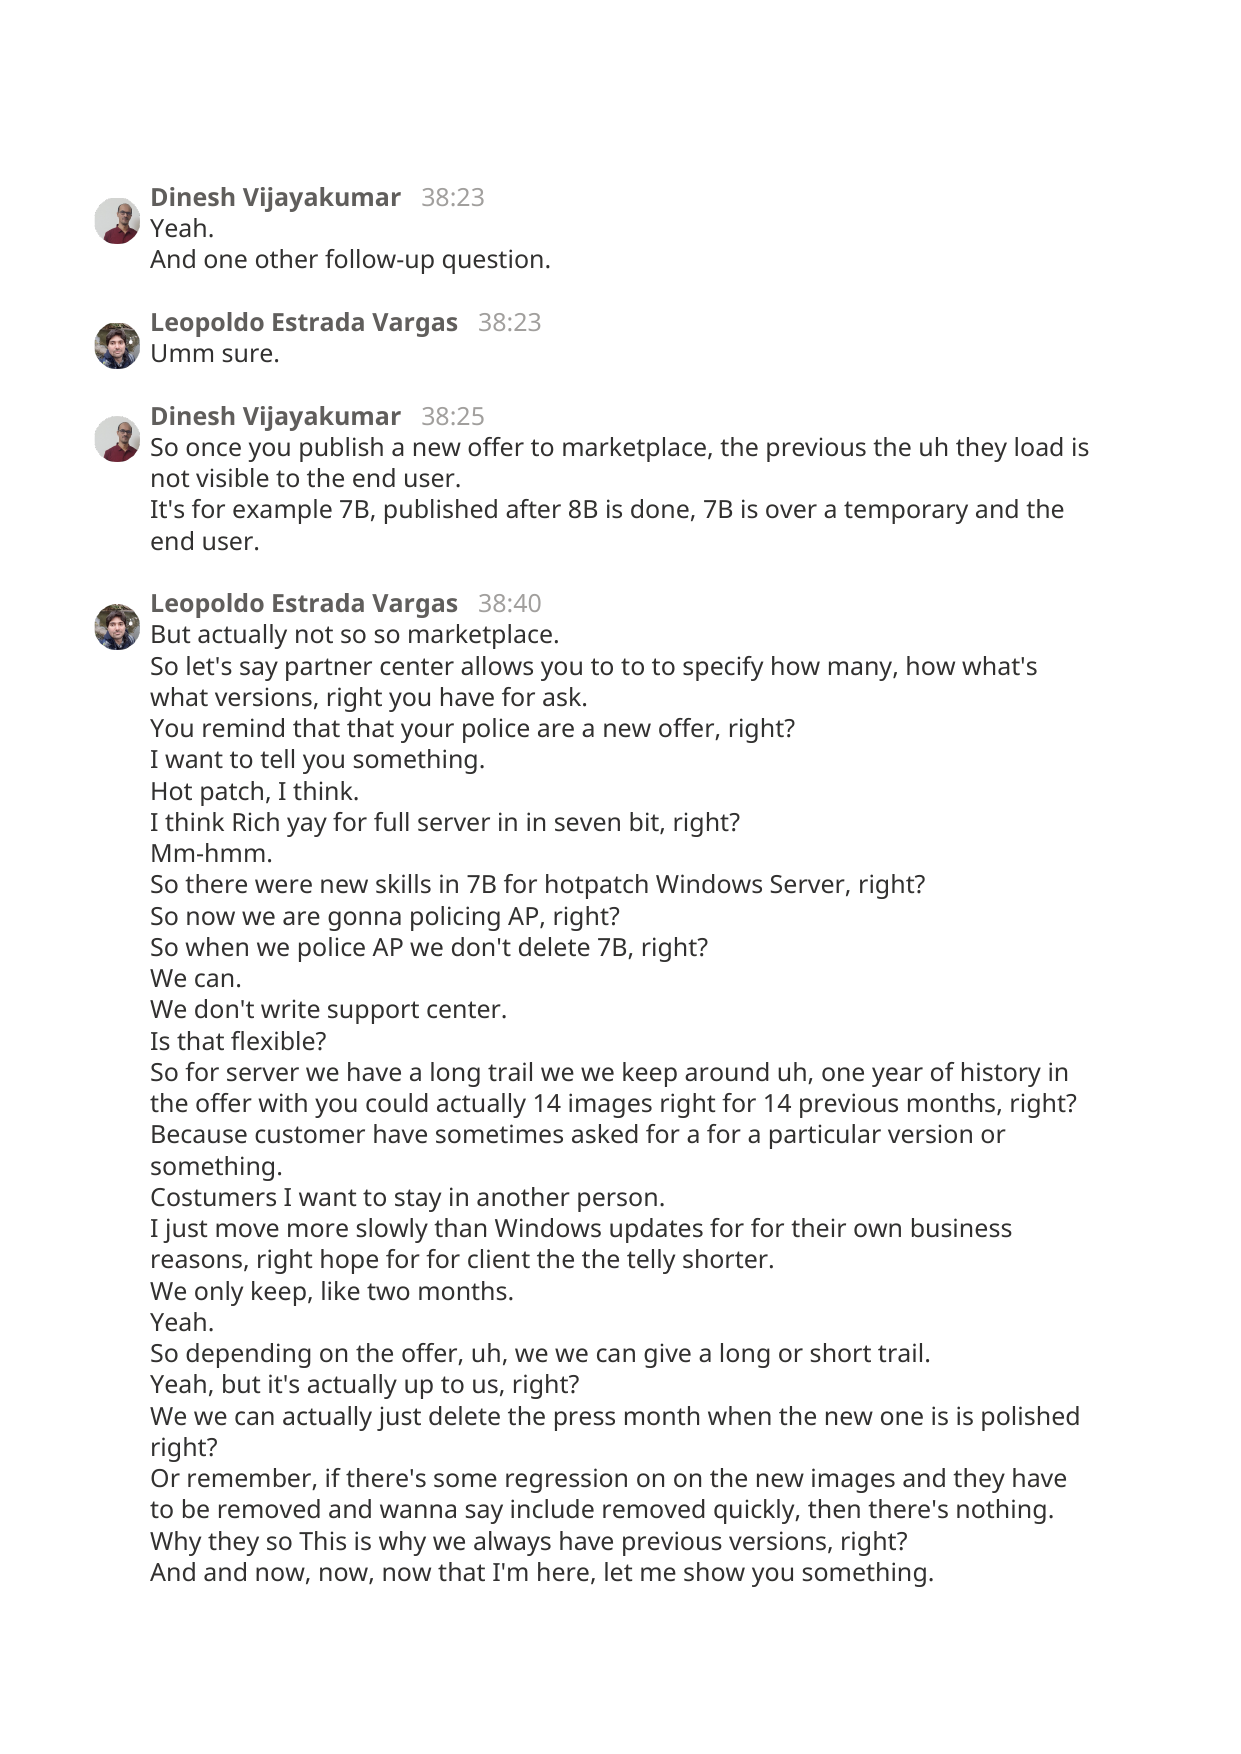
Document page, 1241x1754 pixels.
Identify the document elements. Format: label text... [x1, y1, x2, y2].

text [150, 556, 1090, 1587]
text Leopoldo Estrada Vargas 38:23 Umm sure. [150, 275, 1090, 369]
text Dinesh Vijayakumar 38:23 Yeah. And one other follow-up question. [150, 150, 1090, 275]
picture [94, 416, 140, 462]
text Dinesh Vijayakumar 38:25 So once you publish a new offer to marketplace, the previous the uh they load is not visible to the end user. It's for example 7B, published after 8B is done, 7B is over a temporary and the end user. [150, 369, 1090, 556]
picture [94, 604, 140, 650]
picture [94, 323, 140, 369]
picture [94, 198, 140, 244]
